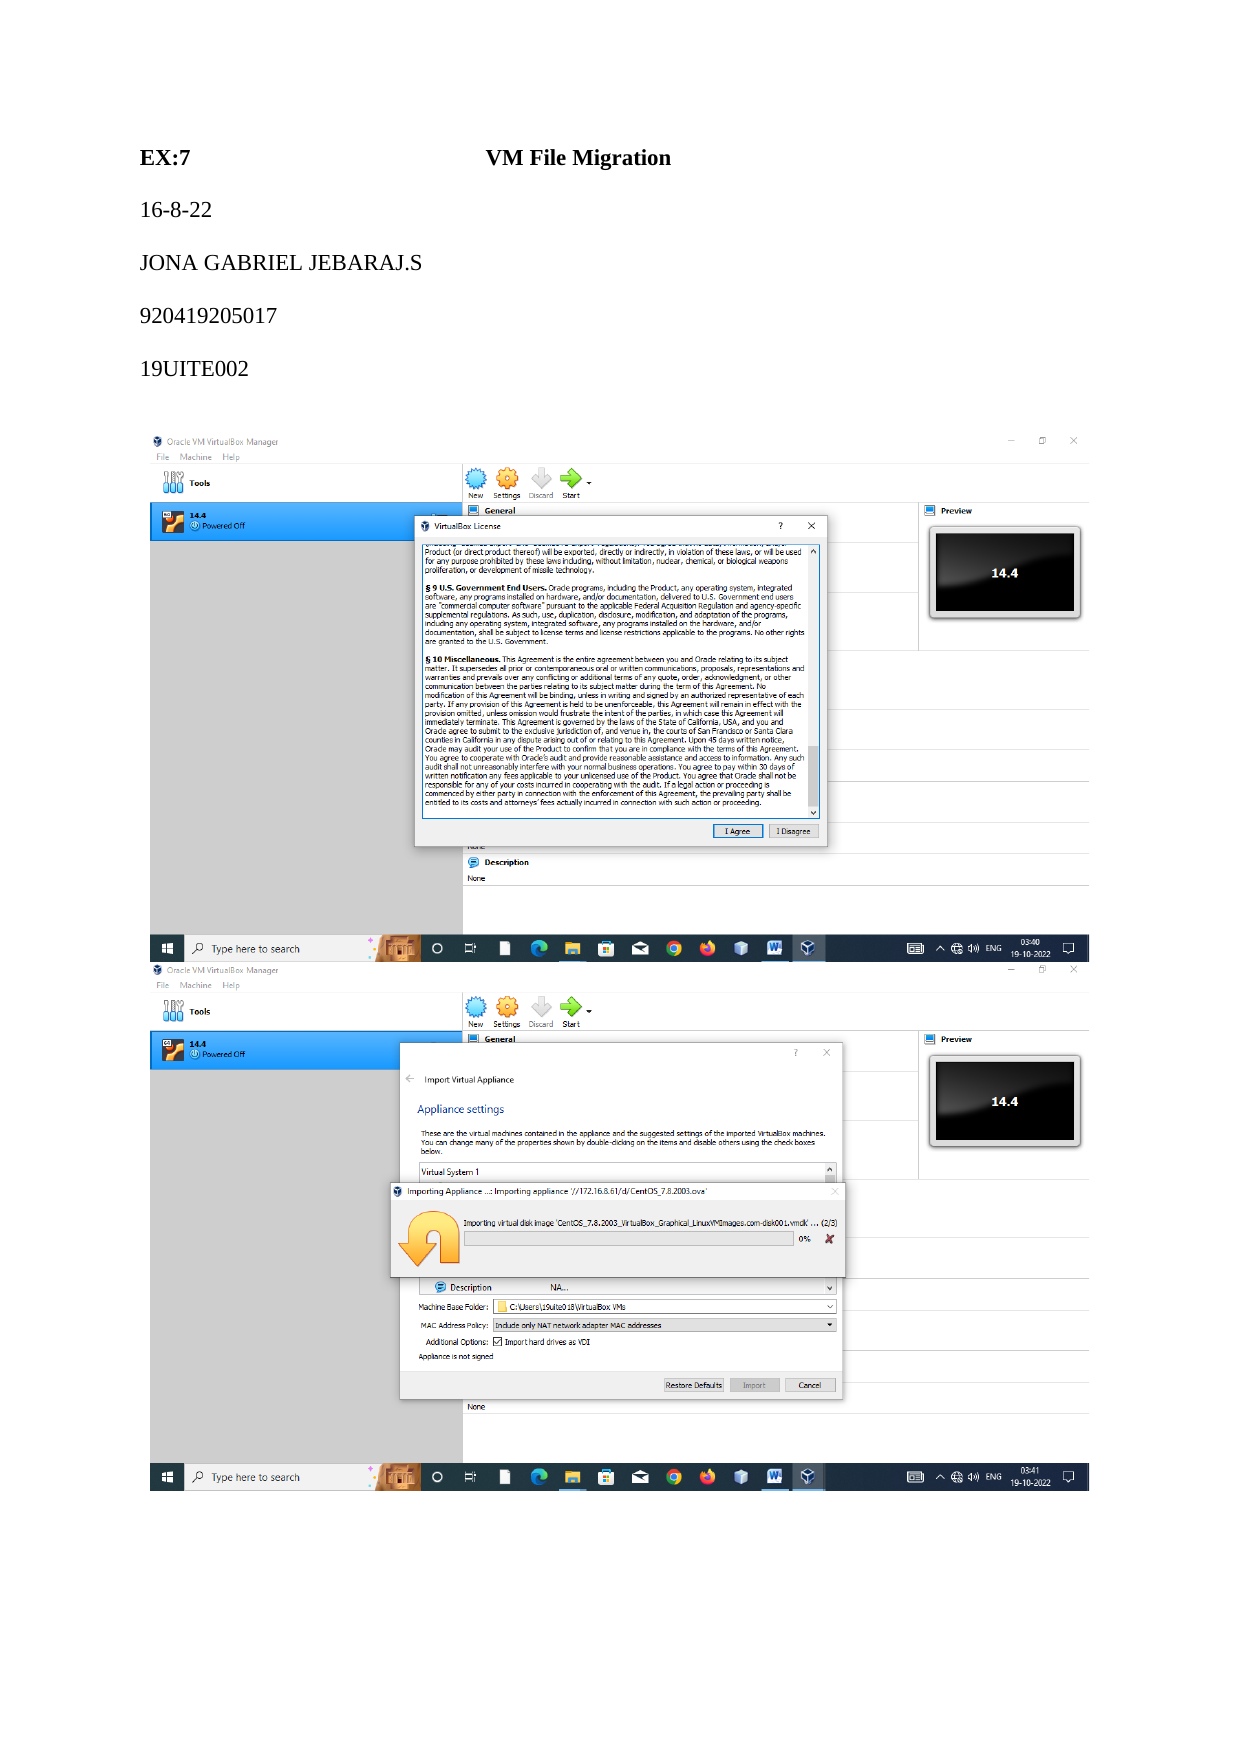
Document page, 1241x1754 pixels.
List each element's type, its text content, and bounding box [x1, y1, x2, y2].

text JONA GABRIEL JEBARAJ.S [139, 249, 1101, 276]
title EX:7 VM File Migration [139, 144, 1101, 170]
text 16-8-22 [139, 196, 1101, 223]
text 920419205017 [139, 302, 1101, 328]
picture [150, 434, 1090, 1491]
text 19UITE002 [139, 354, 1101, 381]
